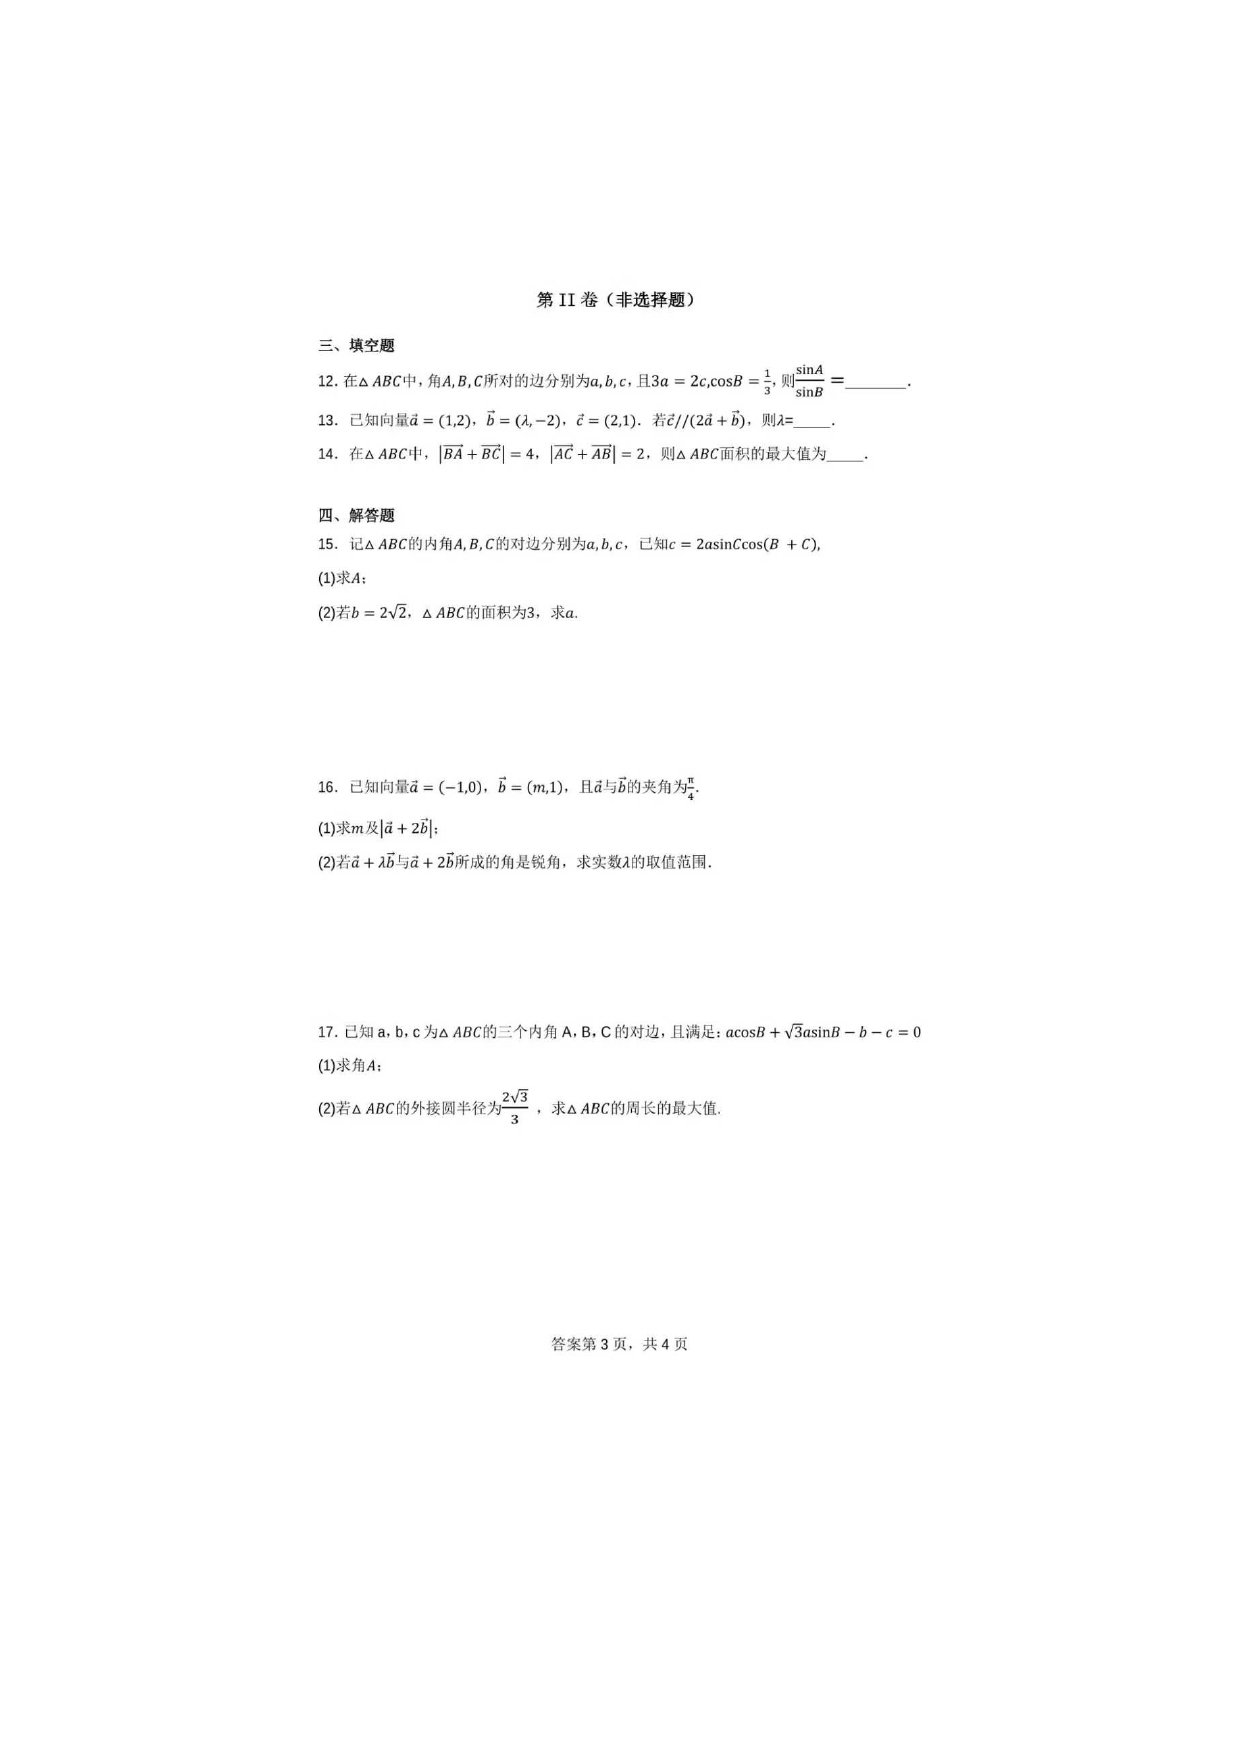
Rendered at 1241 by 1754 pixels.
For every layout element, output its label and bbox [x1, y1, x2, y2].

picture [187, 162, 1051, 1384]
